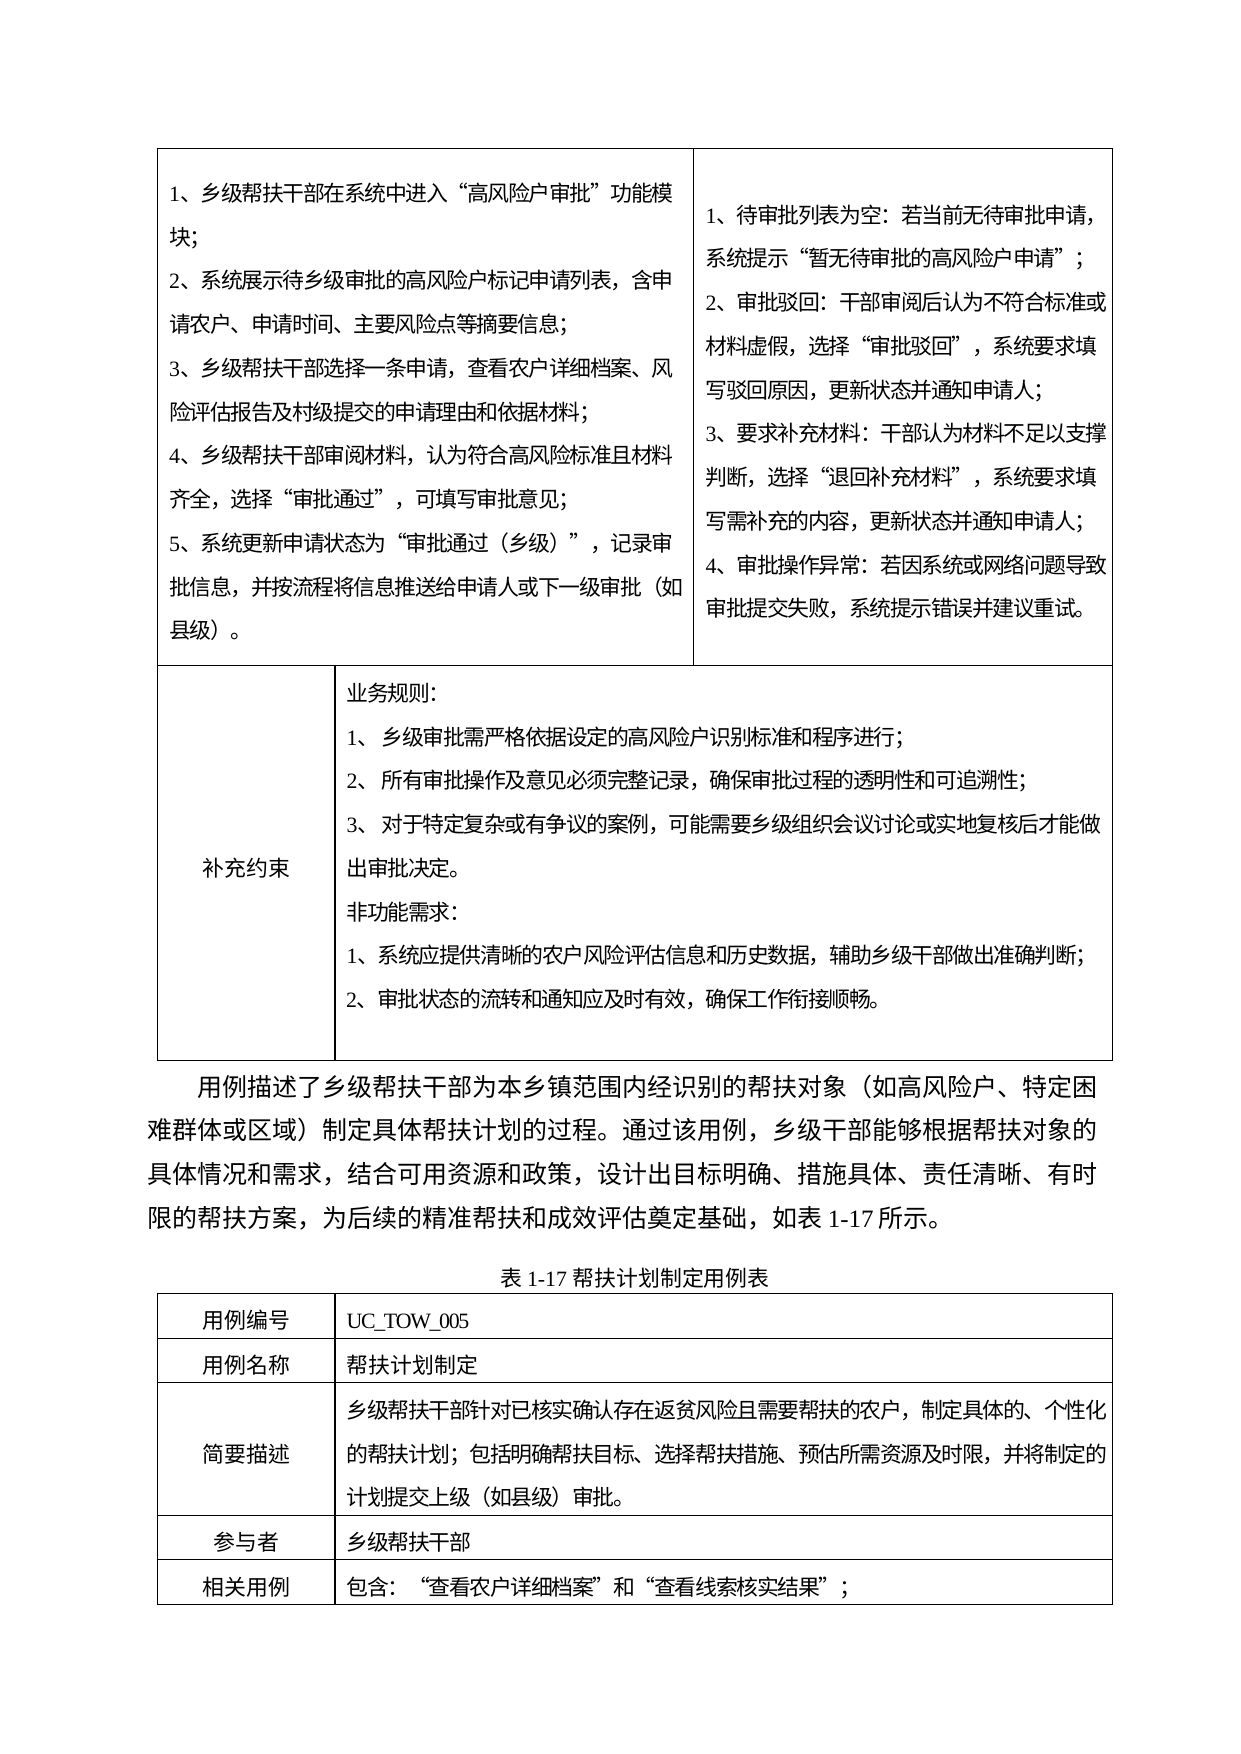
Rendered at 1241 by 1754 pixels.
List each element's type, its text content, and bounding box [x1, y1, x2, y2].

table_cell 乡级帮扶干部 [336, 1516, 1112, 1559]
table_cell 帮扶计划制定 [336, 1339, 1112, 1382]
table_cell 简要描述 [158, 1383, 334, 1514]
table_header 用例编号 [158, 1294, 334, 1337]
table_cell 乡级帮扶干部针对已核实确认存在返贫风险且需要帮扶的农户，制定具体的、个性化的帮扶计划；包括明确帮扶目标、选择帮扶措施、预估所需资源及时限，并将制定的计划提交上级（如县级）审批。 [336, 1383, 1112, 1514]
table_cell 参与者 [158, 1516, 334, 1559]
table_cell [336, 1560, 1112, 1604]
table_cell 1、乡级帮扶干部在系统中进入“高风险户审批”功能模块； 2、系统展示待乡级审批的高风险户标记申请列表，含申请农户、申请时间、主要风险点等摘要信息； 3、乡级帮扶干部选择一条申请，查看农户详细档案、风险评估报告及村级提交的申请理由和依据材料； 4、乡级帮扶干部审阅材料，认为符合高风险标准且材料齐全，选择“审批通过”，可填写审批意见； 5、系统更新申请状态为“审批通过（乡级）”，记录审批信息，并按流程将信息推送给申请人或下一级审批（如县级）。 [158, 149, 693, 665]
text 表1-17 帮扶计划制定用例表 [148, 1261, 1122, 1293]
table_cell 1、待审批列表为空：若当前无待审批申请，系统提示“暂无待审批的高风险户申请”； 2、审批驳回：干部审阅后认为不符合标准或材料虚假，选择“审批驳回”，系统要求填写驳回原因，更新状态并通知申请人； 3、要求补充材料：干部认为材料不足以支撑判断，选择“退回补充材料”，系统要求填写需补充的内容，更新状态并通知申请人； 4、审批操作异常：若因系统或网络问题导致审批提交失败，系统提示错误并建议重试。 [694, 149, 1112, 665]
table_cell 用例名称 [158, 1339, 334, 1382]
text 用例描述了乡级帮扶干部为本乡镇范围内经识别的帮扶对象（如高风险户、特定困难群体或区域）制定具体帮扶计划的过程。通过该用例，乡级干部能够根据帮扶对象的具体情况和需求，结合可用资源和政策，设计出目标明确、措施具体、责任清晰、有时限的帮扶方案，为后续的精准帮扶和成效评估奠定基础，如表1-17所示。 [148, 1061, 1122, 1236]
table_cell 补充约束 [158, 666, 334, 1060]
table_cell 业务规则： 1、 乡级审批需严格依据设定的高风险户识别标准和程序进行； 2、 所有审批操作及意见必须完整记录，确保审批过程的透明性和可追溯性； 3、 对于特定复杂或有争议的案例，可能需要乡级组织会议讨论或实地复核后才能做出审批决定。 非功能需求： 1、系统应提供清晰的农户风险评估信息和历史数据，辅助乡级干部做出准确判断； 2、审批状态的流转和通知应及时有效，确保工作衔接顺畅。 [336, 666, 1112, 1060]
table_cell 相关用例 [158, 1560, 334, 1604]
table_header UC_TOW_005 [336, 1294, 1112, 1337]
